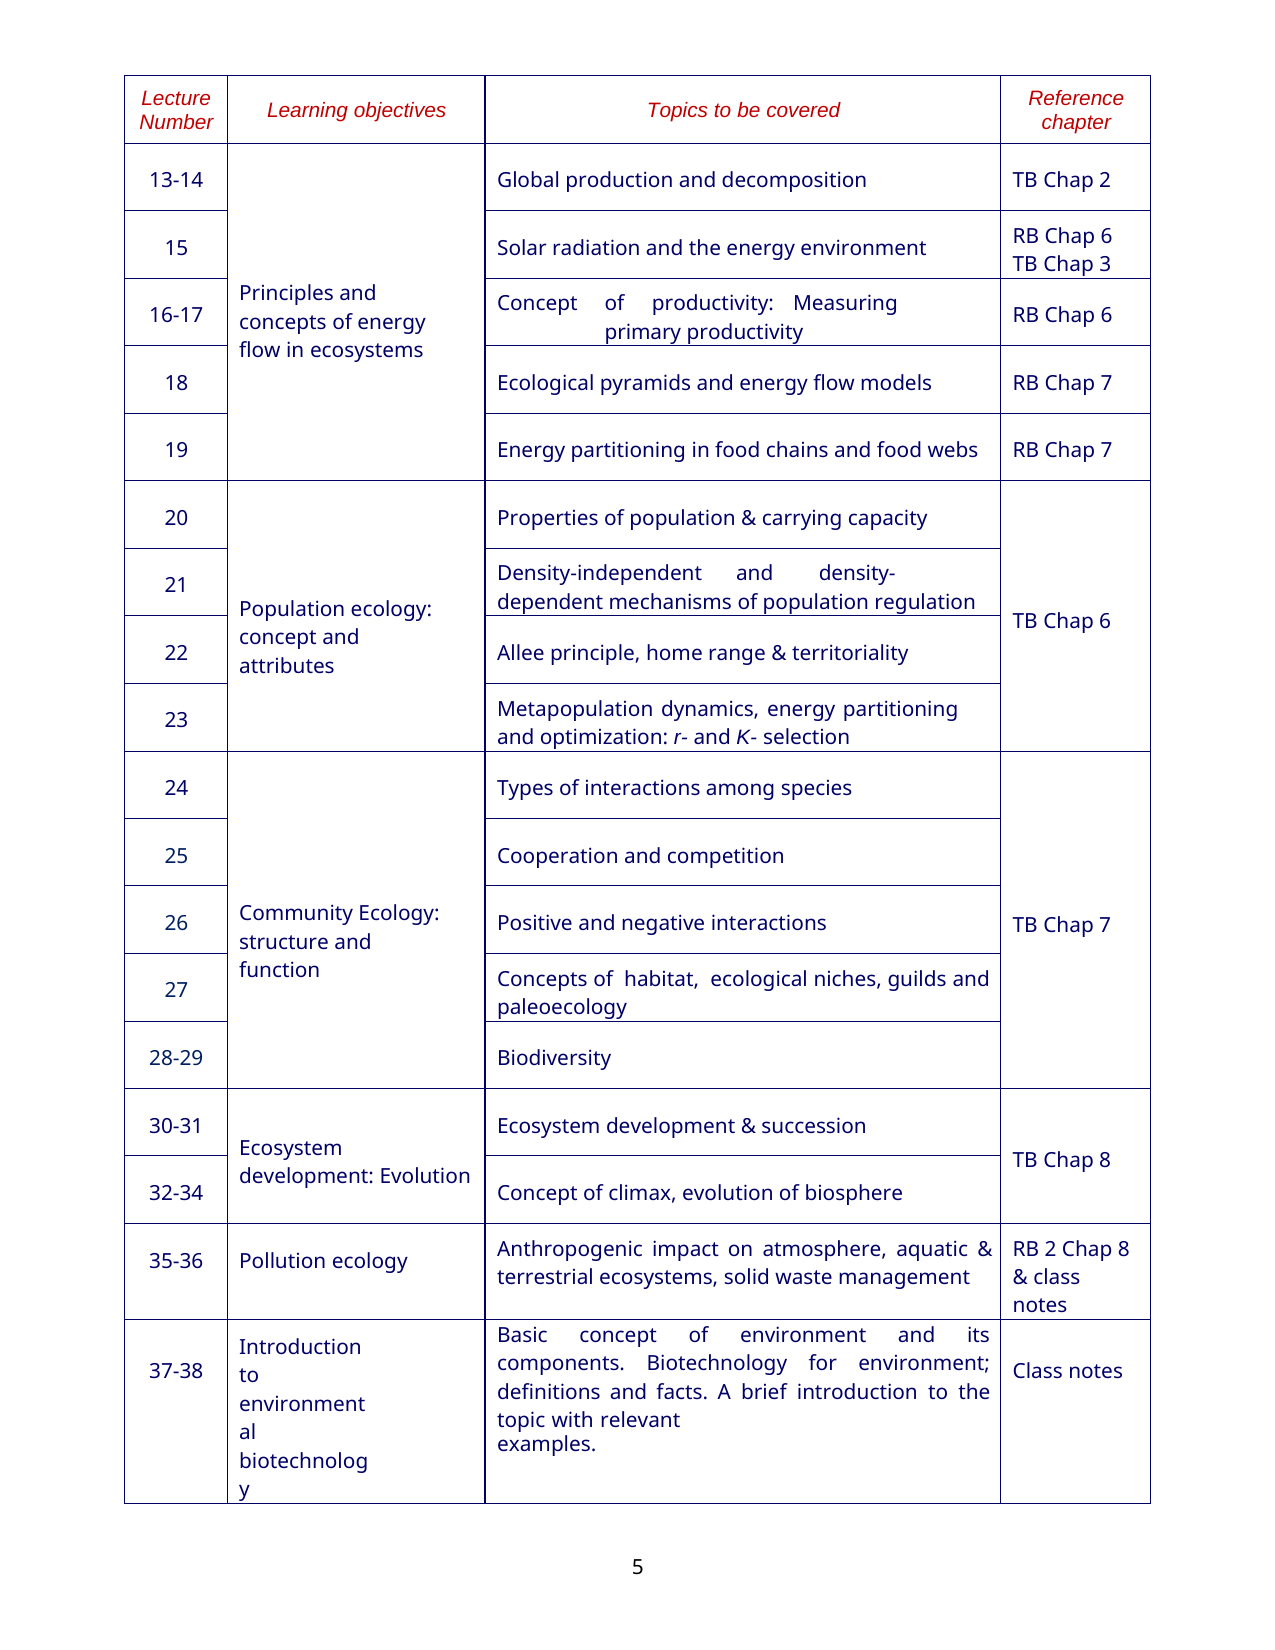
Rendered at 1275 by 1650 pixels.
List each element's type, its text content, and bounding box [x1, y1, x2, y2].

table_cell Introduction to environmental biotechnology [228, 1320, 484, 1503]
table_cell Types of interactions among species [486, 752, 1000, 818]
table_cell 30-31 [125, 1089, 227, 1155]
table_cell Ecological pyramids and energy flow models [486, 346, 1000, 413]
table_cell 24 [125, 752, 227, 818]
table_cell Concept of productivity: Measuring primary productivity [486, 279, 1000, 345]
table_cell Concept of climax, evolution of biosphere [486, 1156, 1000, 1223]
table_cell Population ecology: concept and attributes [228, 481, 484, 751]
table_cell TB Chap 2 [1001, 144, 1150, 210]
table_header Reference chapter [1001, 76, 1150, 142]
table_cell Biodiversity [486, 1022, 1000, 1088]
table_cell Concepts of habitat, ecological niches, guilds and paleoecology [486, 954, 1000, 1021]
table_cell Solar radiation and the energy environment [486, 211, 1000, 278]
table_cell Density-independent and density-dependent mechanisms of population regulation [486, 549, 1000, 615]
table_cell 32-34 [125, 1156, 227, 1223]
table_cell Energy partitioning in food chains and food webs [486, 414, 1000, 480]
table_cell Class notes [1001, 1320, 1150, 1503]
table_cell RB Chap 7 [1001, 346, 1150, 413]
table_cell TB Chap 8 [1001, 1089, 1150, 1223]
table_cell Properties of population & carrying capacity [486, 481, 1000, 548]
table_cell 25 [125, 819, 227, 885]
table_cell 21 [125, 549, 227, 615]
table_header Learning objectives [228, 76, 484, 142]
table_cell RB Chap 6 [1001, 279, 1150, 345]
table_cell 13-14 [125, 144, 227, 210]
table_cell 15 [125, 211, 227, 278]
table_cell Principles and concepts of energy flow in ecosystems [228, 144, 484, 480]
table_cell Global production and decomposition [486, 144, 1000, 210]
table_cell Cooperation and competition [486, 819, 1000, 885]
table_cell 28-29 [125, 1022, 227, 1088]
table_cell Ecosystem development & succession [486, 1089, 1000, 1155]
table_cell 37-38 [125, 1320, 227, 1503]
table_cell Basic concept of environment and its components. Biotechnology for environment; definitions and facts. A brief introduction to the topic with relevant examples. [486, 1320, 1000, 1503]
table_cell 22 [125, 616, 227, 683]
table_cell RB 2 Chap 8 & class notes [1001, 1224, 1150, 1319]
table_cell 16-17 [125, 279, 227, 345]
table_cell Positive and negative interactions [486, 886, 1000, 953]
table_cell Anthropogenic impact on atmosphere, aquatic & terrestrial ecosystems, solid waste management [486, 1224, 1000, 1319]
table_cell TB Chap 7 [1001, 752, 1150, 1088]
table_header Lecture Number [125, 76, 227, 142]
table_cell Community Ecology: structure and function [228, 752, 484, 1088]
table_cell 27 [125, 954, 227, 1021]
table_cell Metapopulation dynamics, energy partitioning and optimization: r- and K- selection [486, 684, 1000, 751]
table_cell 19 [125, 414, 227, 480]
table_cell RB Chap 6 TB Chap 3 [1001, 211, 1150, 278]
table_cell 18 [125, 346, 227, 413]
table_header Topics to be covered [486, 76, 1000, 142]
table_cell RB Chap 7 [1001, 414, 1150, 480]
table_cell Ecosystem development: Evolution [228, 1089, 484, 1223]
table_cell 35-36 [125, 1224, 227, 1319]
table_cell 23 [125, 684, 227, 751]
table_cell 26 [125, 886, 227, 953]
table_cell Pollution ecology [228, 1224, 484, 1319]
table_cell TB Chap 6 [1001, 481, 1150, 751]
table_cell 20 [125, 481, 227, 548]
table_cell Allee principle, home range & territoriality [486, 616, 1000, 683]
